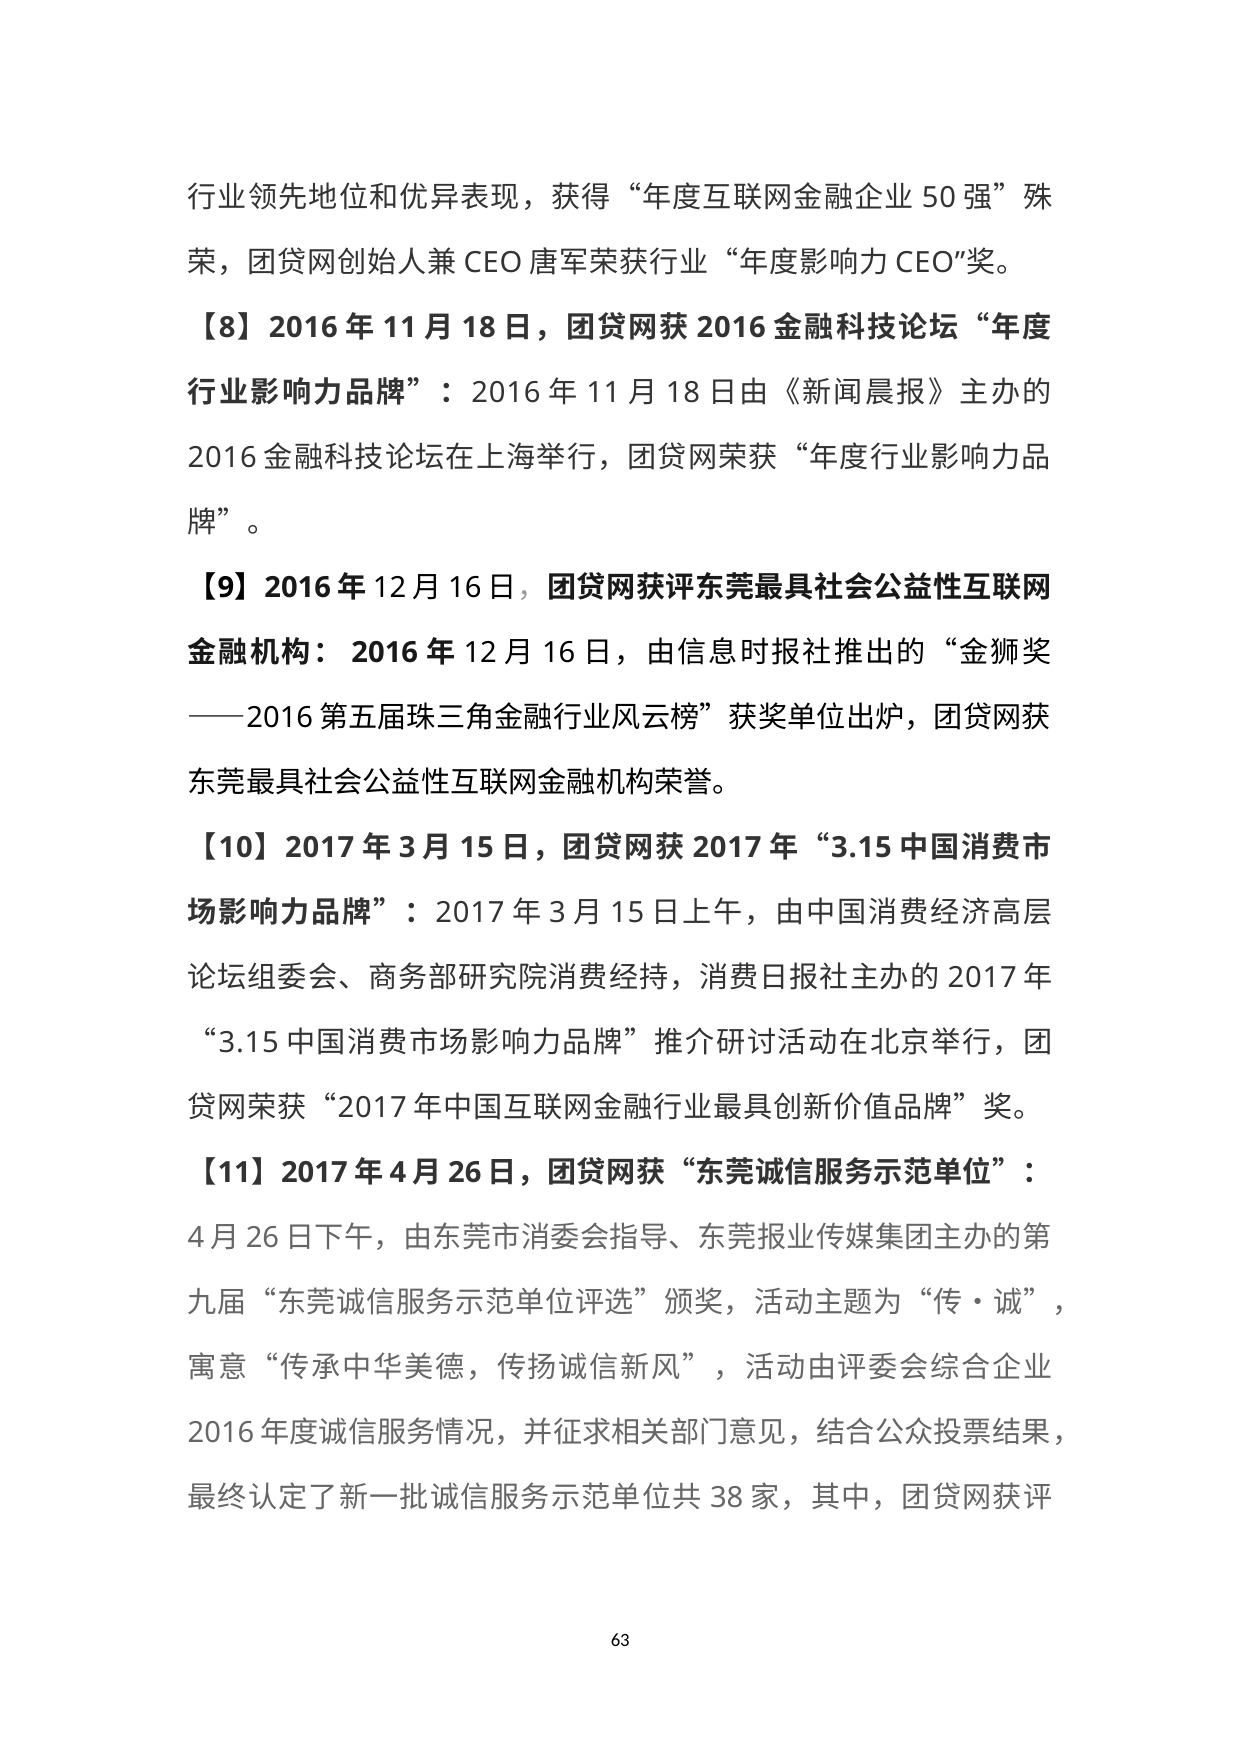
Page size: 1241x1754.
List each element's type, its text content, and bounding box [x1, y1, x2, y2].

text 【8】2016年11月18日，团贷网获2016金融科技论坛“年度行业影响力品牌”：2016年11月18日由《新闻晨报》主办的2016金融科技论坛在上海举行，团贷网荣获“年度行业影响力品牌”。 [187, 292, 1053, 552]
text 【10】2017年3月15日，团贷网获2017年“3.15中国消费市场影响力品牌”：2017年3月15日上午，由中国消费经济高层论坛组委会、商务部研究院消费经持，消费日报社主办的2017年“3.15中国消费市场影响力品牌”推介研讨活动在北京举行，团贷网荣获“2017年中国互联网金融行业最具创新价值品牌”奖。 [187, 812, 1053, 1137]
text 【9】2016年12月16日，团贷网获评东莞最具社会公益性互联网金融机构： 2016年12月16日，由信息时报社推出的“金狮奖——2016第五届珠三角金融行业风云榜”获奖单位出炉，团贷网获东莞最具社会公益性互联网金融机构荣誉。 [187, 552, 1053, 812]
